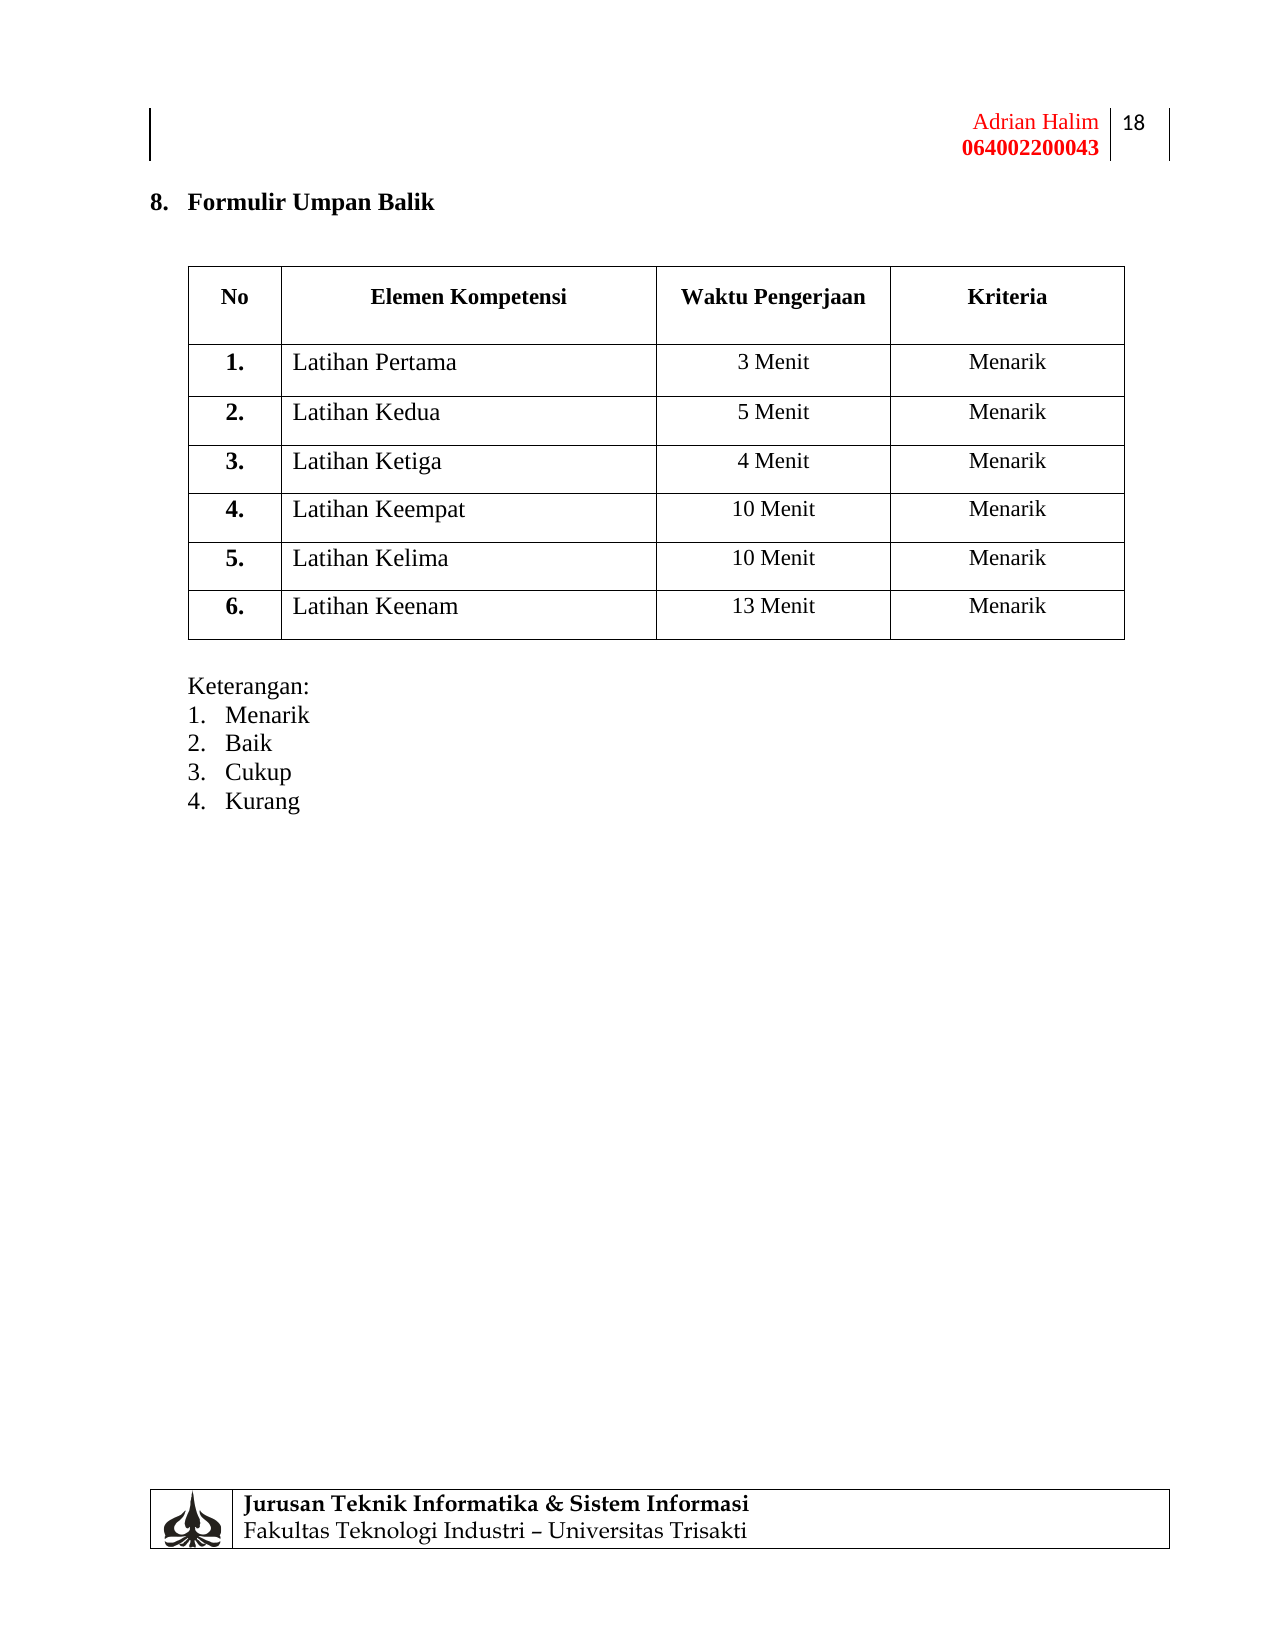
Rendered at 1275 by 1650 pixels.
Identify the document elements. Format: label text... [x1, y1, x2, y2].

list Formulir Umpan Balik [150, 187, 1125, 216]
table_cell Latihan Keenam [282, 591, 656, 639]
table_cell Menarik [891, 345, 1124, 396]
table_cell 2. [189, 397, 281, 445]
table_cell Latihan Keempat [282, 494, 656, 542]
table_cell 4. [189, 494, 281, 542]
list Cukup [187, 757, 1125, 786]
table_cell Menarik [891, 446, 1124, 493]
table_cell 10 Menit [657, 543, 890, 590]
table_cell 5 Menit [657, 397, 890, 445]
table_cell 3. [189, 446, 281, 493]
table_cell 1. [189, 345, 281, 396]
table_cell Menarik [891, 494, 1124, 542]
table_cell Menarik [891, 397, 1124, 445]
table_cell Latihan Kelima [282, 543, 656, 590]
table_cell 5. [189, 543, 281, 590]
table_header Kriteria [891, 267, 1124, 344]
list Kurang [187, 786, 1125, 815]
table_header No [189, 267, 281, 344]
table_cell 3 Menit [657, 345, 890, 396]
table_cell 13 Menit [657, 591, 890, 639]
table_cell Latihan Pertama [282, 345, 656, 396]
table_cell Menarik [891, 543, 1124, 590]
text Keterangan: [187, 671, 1125, 700]
table_cell 6. [189, 591, 281, 639]
table_cell Menarik [891, 591, 1124, 639]
table_cell 10 Menit [657, 494, 890, 542]
table_cell Latihan Kedua [282, 397, 656, 445]
table_cell 4 Menit [657, 446, 890, 493]
table_cell Latihan Ketiga [282, 446, 656, 493]
table_header Waktu Pengerjaan [657, 267, 890, 344]
list Menarik [187, 700, 1125, 728]
list Baik [187, 728, 1125, 757]
picture [163, 1489, 222, 1548]
table_header Elemen Kompetensi [282, 267, 656, 344]
